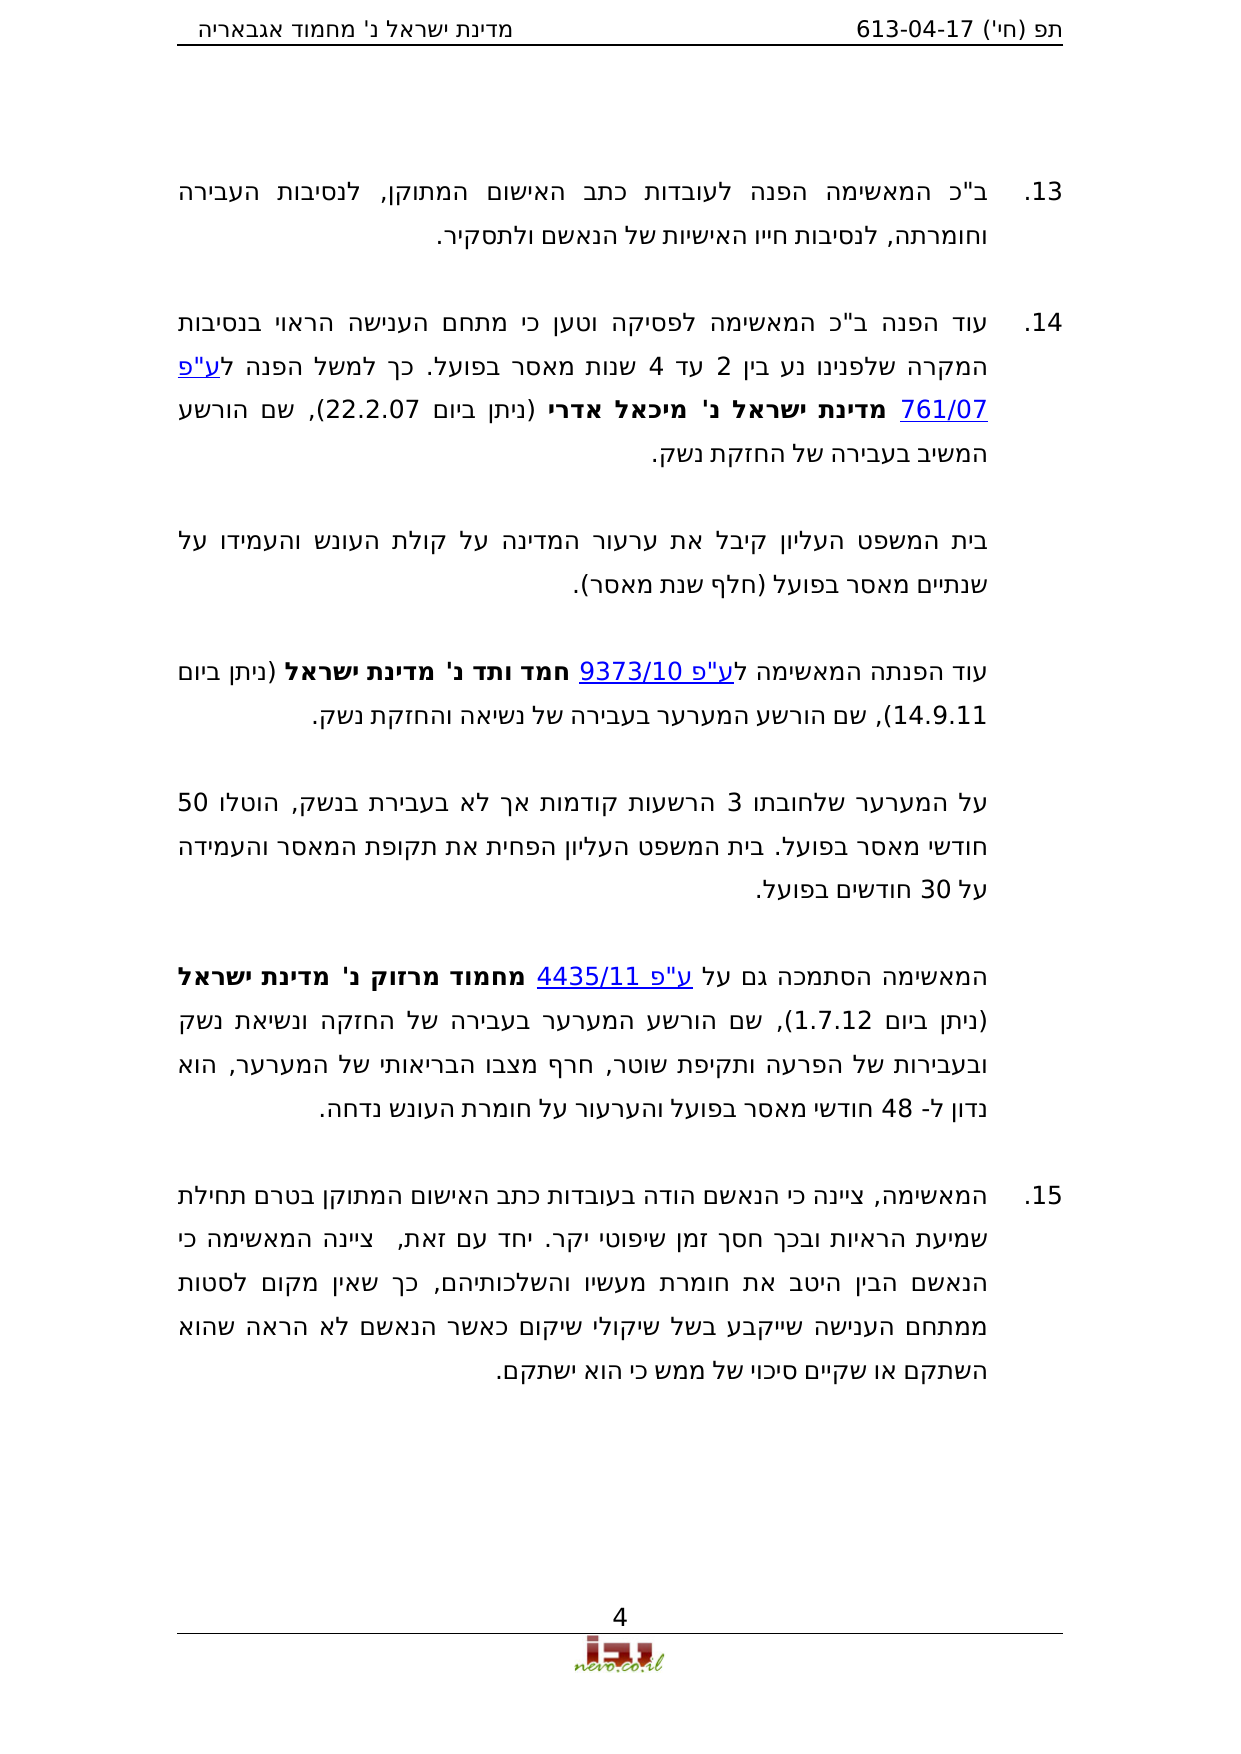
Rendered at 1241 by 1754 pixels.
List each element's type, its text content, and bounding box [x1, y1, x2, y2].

text 13. ב"כ המאשימה הפנה לעובדות כתב האישום המתוקן, לנסיבות העבירה וחומרתה, לנסיבות חייו האישיות של הנאשם ולתסקיר. [177, 177, 1063, 250]
text בית המשפט העליון קיבל את ערעור המדינה על קולת העונש והעמידו על שנתיים מאסר בפועל (חלף שנת מאסר). [177, 526, 988, 599]
picture [574, 1635, 666, 1673]
text המאשימה הסתמכה גם על ע"פ 4435/11 מחמוד מרזוק נ' מדינת ישראל (ניתן ביום 1.7.12), שם הורשע המערער בעבירה של החזקה ונשיאת נשק ובעבירות של הפרעה ותקיפת שוטר, חרף מצבו הבריאותי של המערער, הוא נדון ל- 48 חודשי מאסר בפועל והערעור על חומרת העונש נדחה. [177, 962, 988, 1123]
text עוד הפנתה המאשימה לע"פ 9373/10 חמד ותד נ' מדינת ישראל (ניתן ביום 14.9.11), שם הורשע המערער בעבירה של נשיאה והחזקת נשק. [177, 657, 988, 730]
text על המערער שלחובתו 3 הרשעות קודמות אך לא בעבירת בנשק, הוטלו 50 חודשי מאסר בפועל. בית המשפט העליון הפחית את תקופת המאסר והעמידה על 30 חודשים בפועל. [177, 788, 988, 905]
text 14. עוד הפנה ב"כ המאשימה לפסיקה וטען כי מתחם הענישה הראוי בנסיבות המקרה שלפנינו נע בין 2 עד 4 שנות מאסר בפועל. כך למשל הפנה לע"פ 761/07 מדינת ישראל נ' מיכאל אדרי (ניתן ביום 22.2.07), שם הורשע המשיב בעבירה של החזקת נשק. [177, 308, 1063, 469]
text 15. המאשימה, ציינה כי הנאשם הודה בעובדות כתב האישום המתוקן בטרם תחילת שמיעת הראיות ובכך חסך זמן שיפוטי יקר. יחד עם זאת, ציינה המאשימה כי הנאשם הבין היטב את חומרת מעשיו והשלכותיהם, כך שאין מקום לסטות ממתחם הענישה שייקבע בשל שיקולי שיקום כאשר הנאשם לא הראה שהוא השתקם או שקיים סיכוי של ממש כי הוא ישתקם. [177, 1181, 1063, 1385]
